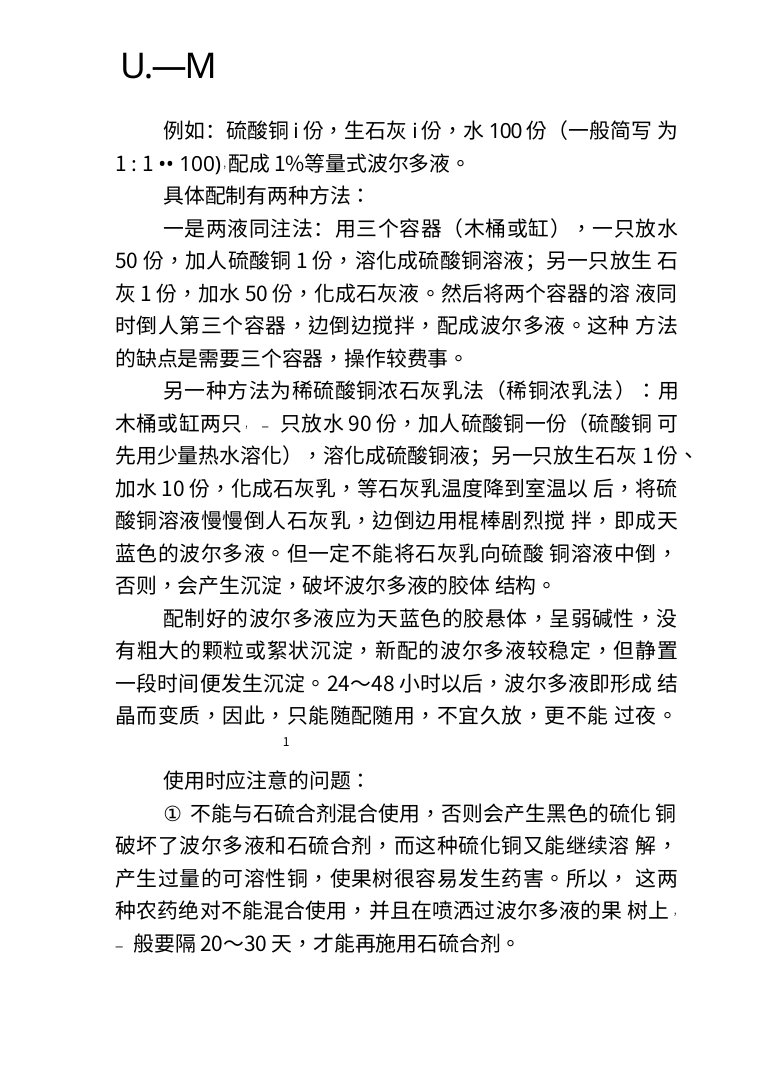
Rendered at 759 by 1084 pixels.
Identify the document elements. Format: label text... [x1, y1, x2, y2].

text 具体配制有两种方法： [115, 178, 679, 210]
text 配制好的波尔多液应为天蓝色的胶悬体，呈弱碱性，没 有粗大的颗粒或絮状沉淀，新配的波尔多液较稳定，但静置 一段时间便发生沉淀。24〜48小时以后，波尔多液即形成 结晶而变质，因此，只能随配随用，不宜久放，更不能 过夜。 1 [115, 600, 679, 763]
list 不能与石硫合剂混合使用，否则会产生黑色的硫化 铜，破坏了波尔多液和石硫合剂，而这种硫化铜又能继续溶 解，产生过量的可溶性铜，使果树很容易发生药害。所以， 这两种农药绝对不能混合使用，并且在喷洒过波尔多液的果 树上，一般要隔20〜30天，才能再施用石硫合剂。 [115, 795, 679, 958]
text 使用时应注意的问题： [115, 763, 679, 795]
text 例如：硫酸铜i份，生石灰i份，水100份（一般简写 为1 : 1 •• 100)，配成1%等量式波尔多液。 [115, 113, 679, 178]
text U.—M [120, 50, 219, 85]
text 一是两液同注法：用三个容器（木桶或缸），一只放水 50份，加人硫酸铜1份，溶化成硫酸铜溶液；另一只放生 石灰1份，加水50份，化成石灰液。然后将两个容器的溶 液同时倒人第三个容器，边倒边搅拌，配成波尔多液。这种 方法的缺点是需要三个容器，操作较费事。 [115, 210, 679, 373]
text 另一种方法为稀硫酸铜浓石灰乳法（稀铜浓乳法）：用 木桶或缸两只，一只放水90份，加人硫酸铜一份（硫酸铜 可先用少量热水溶化），溶化成硫酸铜液；另一只放生石灰 1份、加水10份，化成石灰乳，等石灰乳温度降到室温以 后，将硫酸铜溶液慢慢倒人石灰乳，边倒边用棍棒剧烈搅 拌，即成天蓝色的波尔多液。但一定不能将石灰乳向硫酸 铜溶液中倒，否则，会产生沉淀，破坏波尔多液的胶体 结构。 [115, 373, 679, 600]
